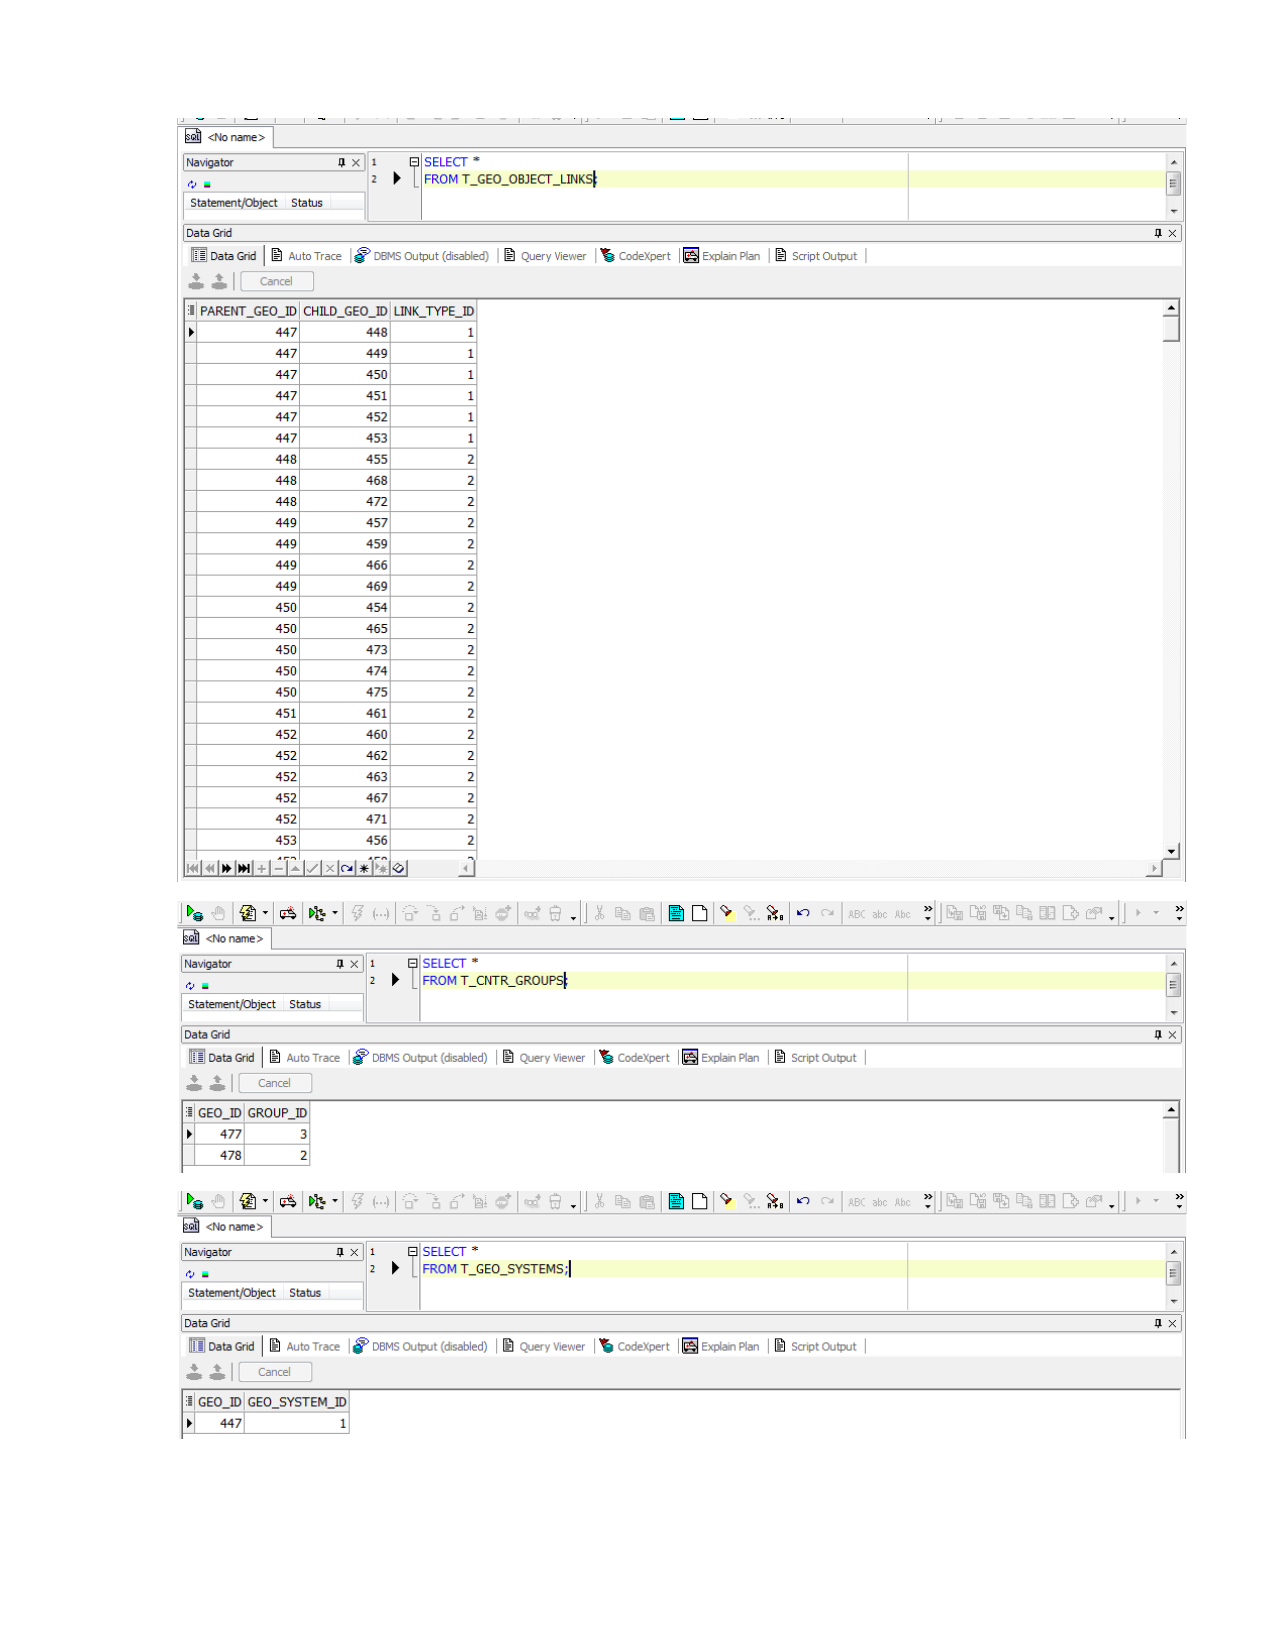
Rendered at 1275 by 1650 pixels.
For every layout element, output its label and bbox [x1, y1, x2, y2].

picture [177, 1191, 1187, 1439]
picture [177, 900, 1187, 1173]
picture [177, 118, 1187, 882]
